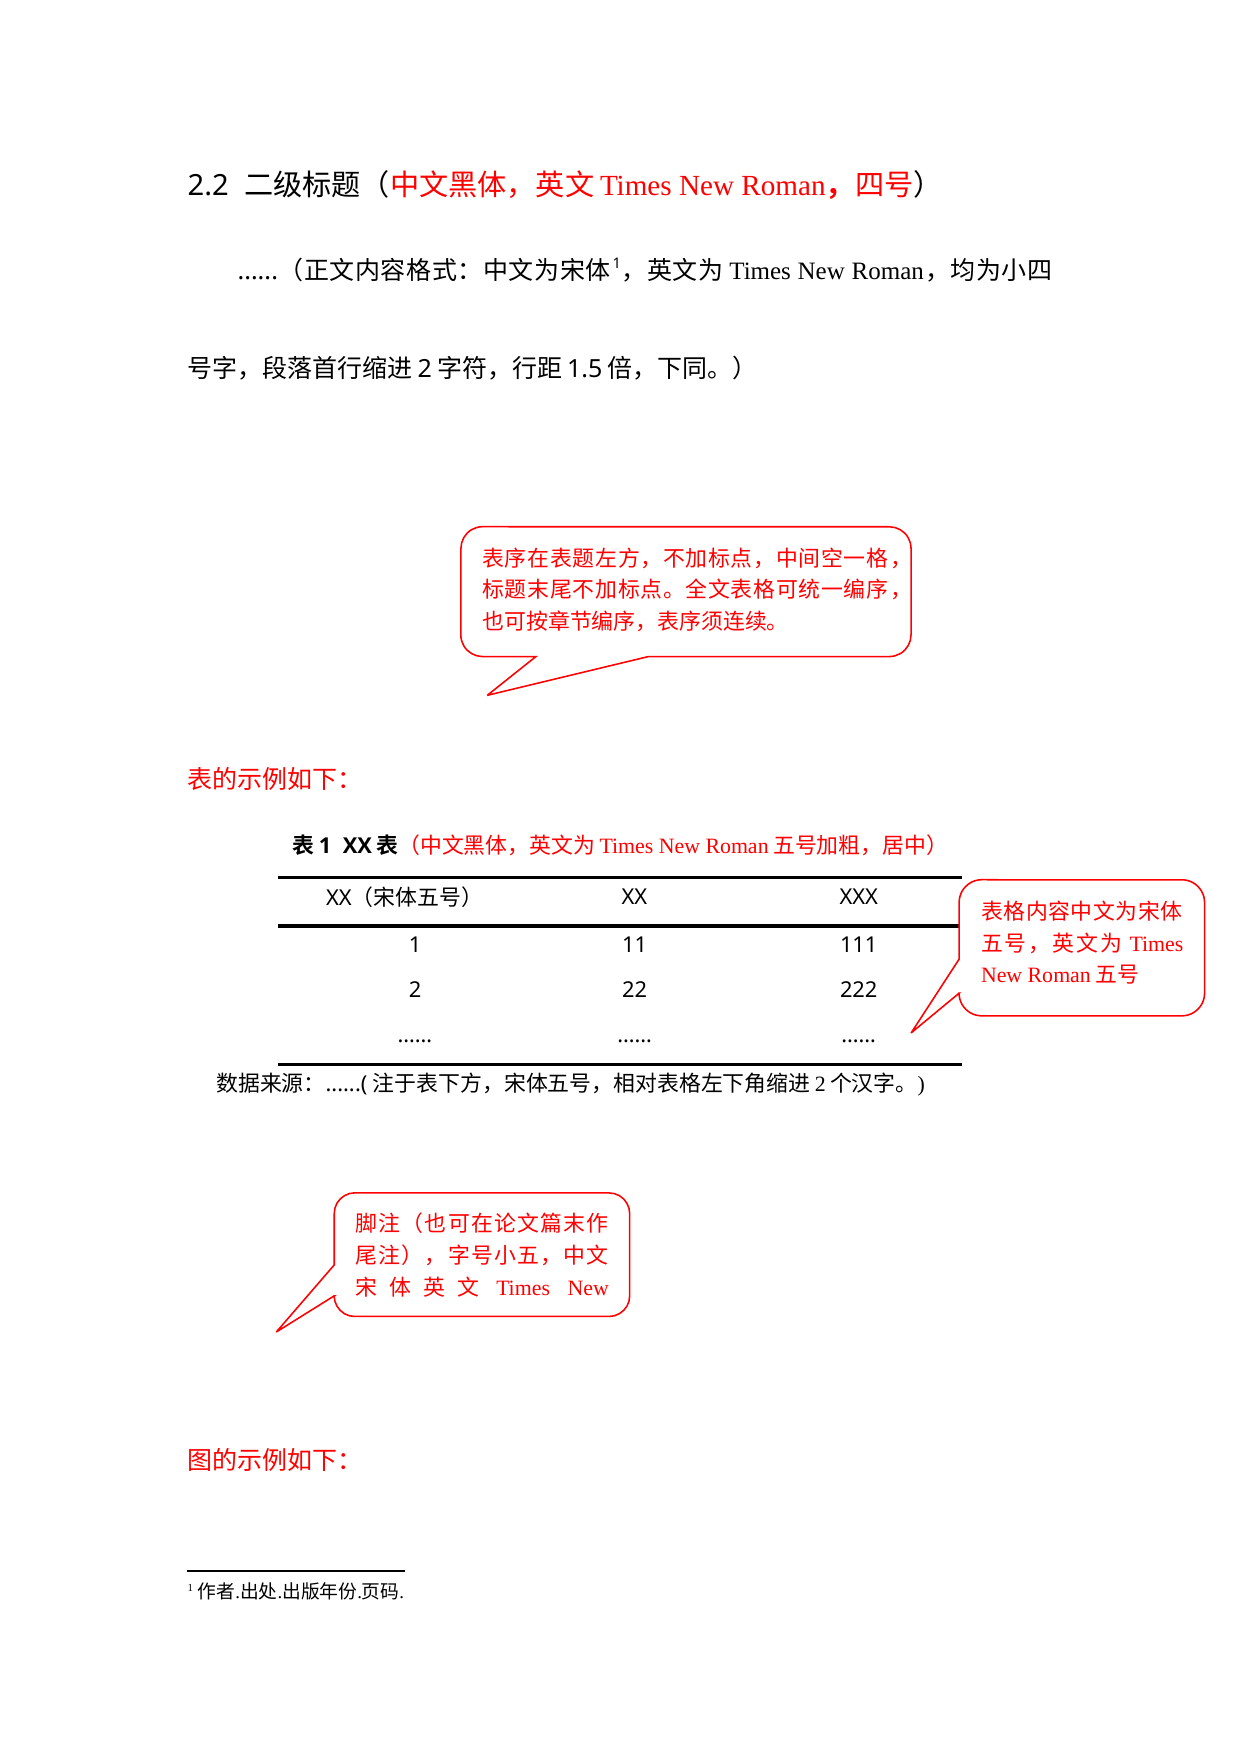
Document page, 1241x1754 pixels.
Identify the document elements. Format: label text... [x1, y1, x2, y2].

table_cell …… [514, 1018, 717, 1062]
text 表的示例如下： [187, 745, 1053, 810]
text 数据来源：......( 注于表下方，宋体五号，相对表格左下角缩进2个汉字。) [187, 1066, 1053, 1098]
table_cell 2 [278, 973, 513, 1017]
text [187, 236, 1053, 399]
table_header XXX [718, 879, 962, 924]
table_cell …… [718, 1018, 962, 1062]
table_cell …… [278, 1018, 513, 1062]
text 表1 XX表（中文黑体，英文为Times New Roman五号加粗，居中） [187, 828, 1053, 860]
table_header XX [514, 879, 717, 924]
table_cell 222 [933, 996, 962, 1017]
table_cell 22 [514, 973, 717, 1017]
text 2.2 二级标题（中文黑体，英文Times New Roman，四号） [187, 150, 1053, 215]
table_header XX（宋体五号） [278, 879, 513, 924]
table_cell 1 [278, 928, 513, 972]
text 图的示例如下： [187, 1426, 1053, 1491]
table_cell 11 [514, 928, 717, 972]
table_cell 222 [718, 973, 948, 1017]
table_cell 111 [718, 928, 958, 972]
